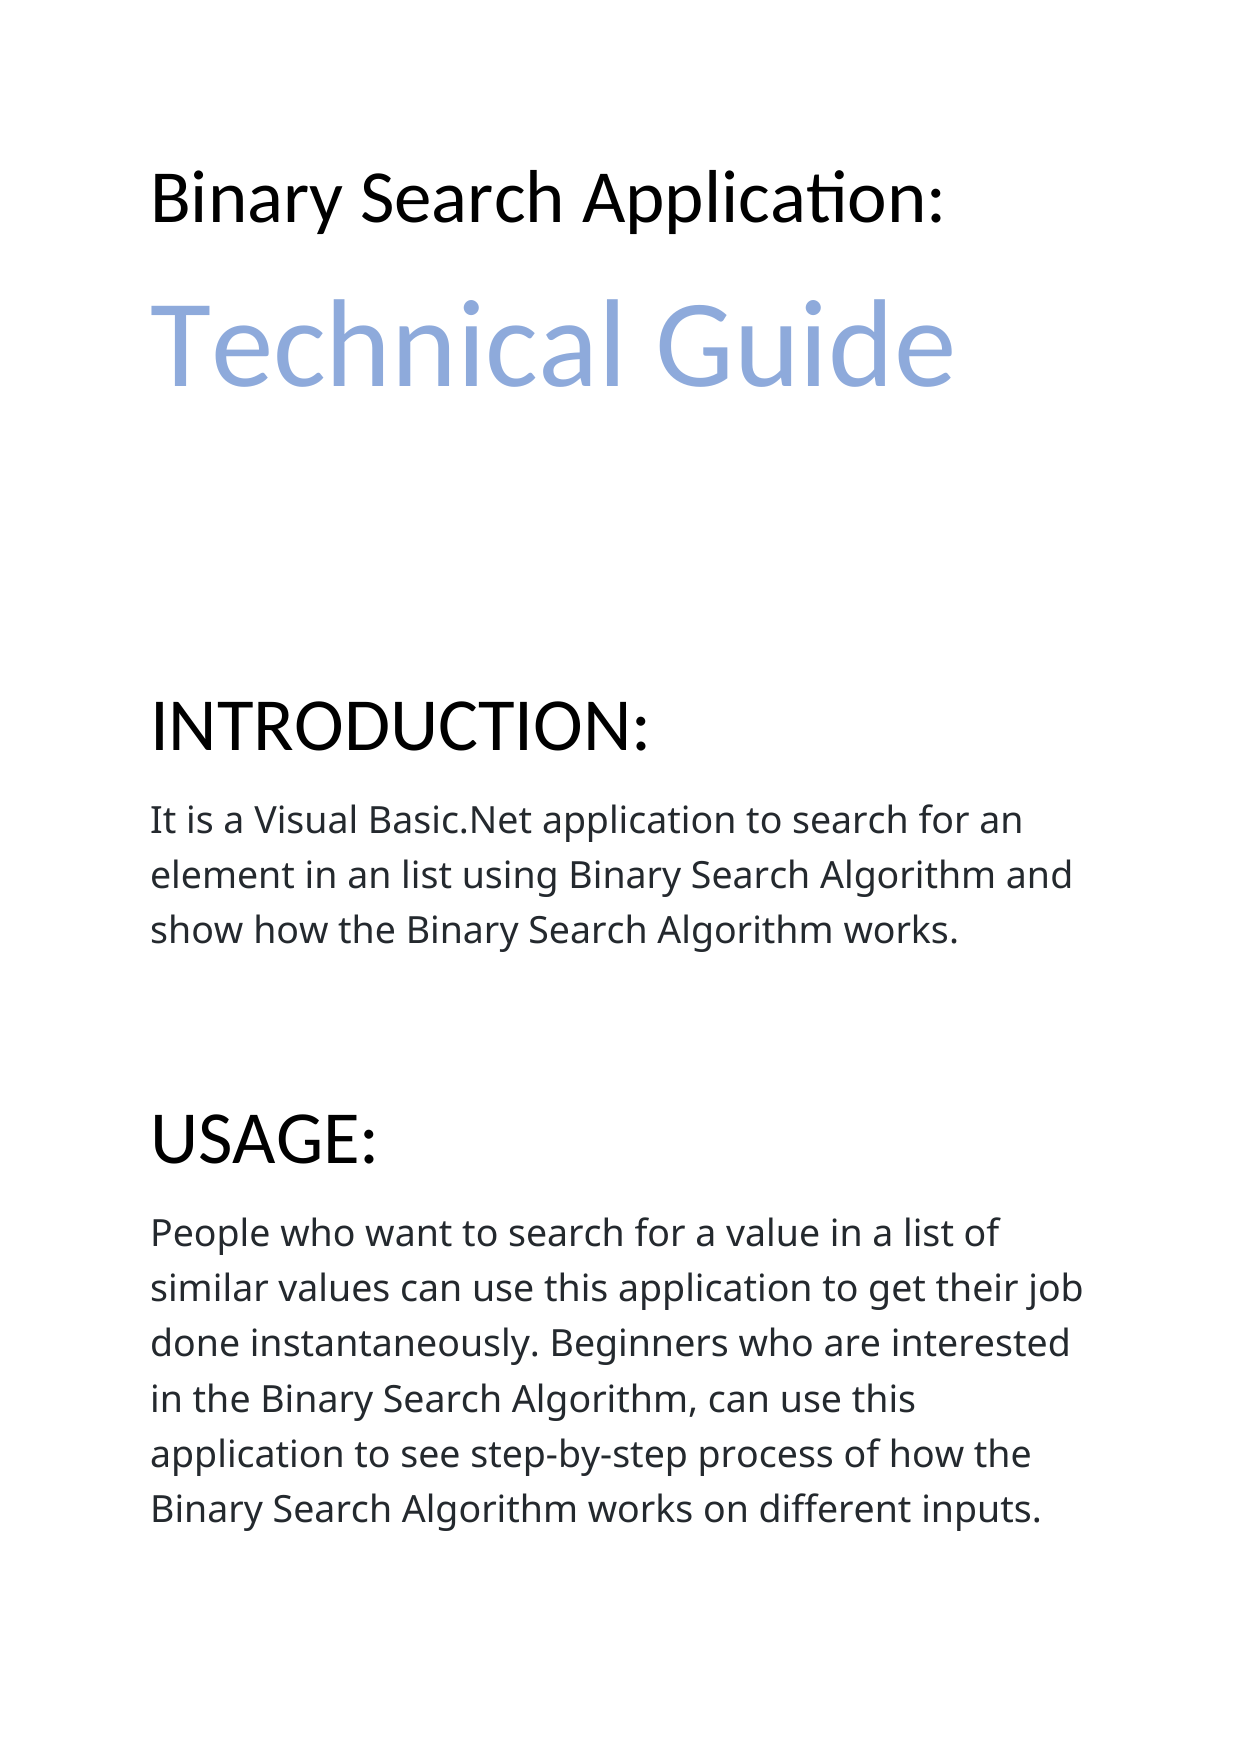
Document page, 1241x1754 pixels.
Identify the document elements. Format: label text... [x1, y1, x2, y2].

text USAGE: [150, 1091, 1090, 1183]
text Binary Search Application: [150, 150, 1090, 242]
text Technical Guide [150, 266, 1090, 418]
text INTRODUCTION: [150, 678, 1090, 769]
text It is a Visual Basic.Net application to search for an element in an list using Binary Search Algorithm and show how the Binary Search Algorithm works. [150, 793, 1090, 955]
text People who want to search for a value in a list of similar values can use this application to get their job done instantaneously. Beginners who are interested in the Binary Search Algorithm, can use this application to see step-by-step process of how the Binary Search Algorithm works on different inputs. [150, 1207, 1090, 1533]
